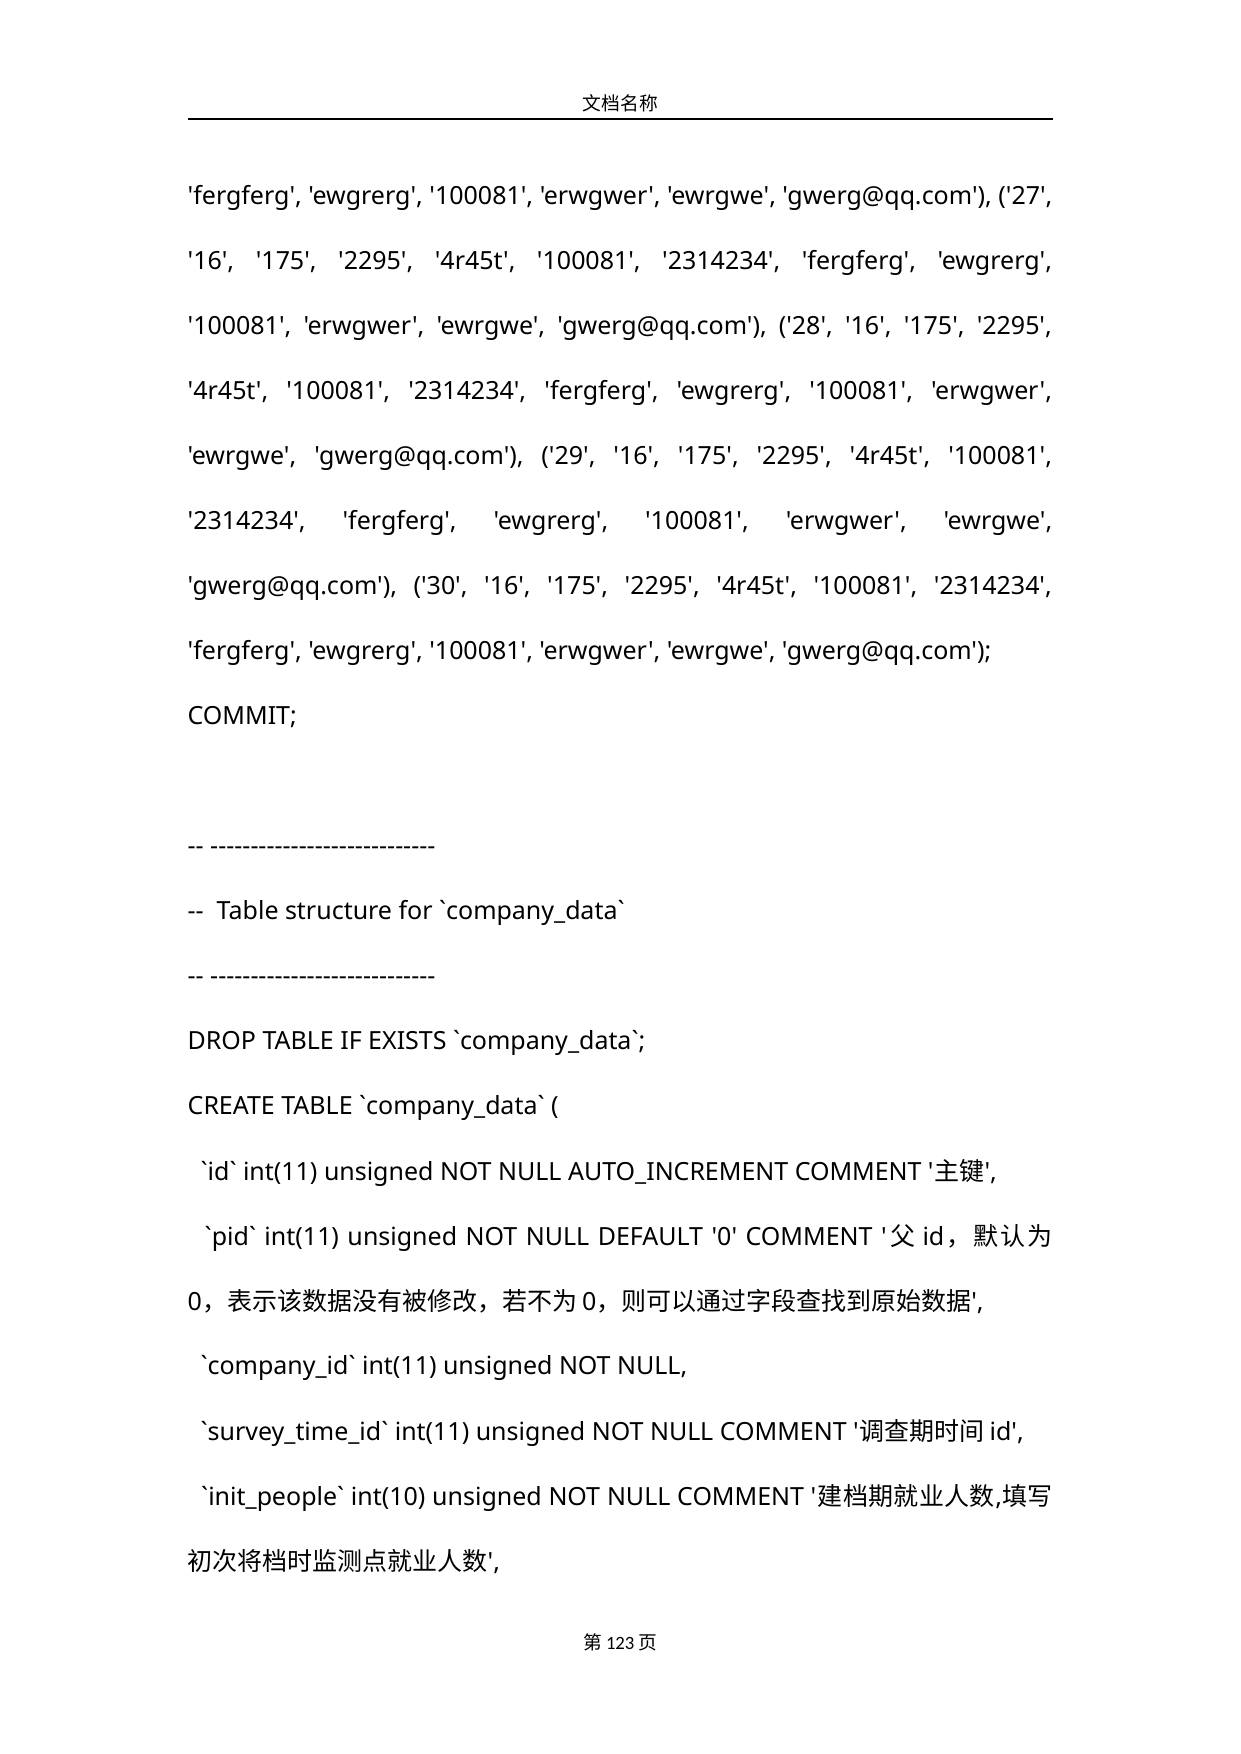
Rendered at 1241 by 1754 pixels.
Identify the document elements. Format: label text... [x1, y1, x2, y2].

text COMMIT; [187, 682, 1053, 747]
text CREATE TABLE `company_data` ( [187, 1072, 1053, 1137]
text -- Table structure for `company_data` [187, 877, 1053, 942]
text `survey_time_id` int(11) unsigned NOT NULL COMMENT '调查期时间id', [187, 1397, 1053, 1462]
text `id` int(11) unsigned NOT NULL AUTO_INCREMENT COMMENT '主键', [187, 1137, 1053, 1202]
text `pid` int(11) unsigned NOT NULL DEFAULT '0' COMMENT '父id，默认为0，表示该数据没有被修改，若不为0，则可以通过字段查找到原始数据', [187, 1202, 1053, 1332]
text -- ---------------------------- [187, 942, 1053, 1007]
text `company_id` int(11) unsigned NOT NULL, [187, 1332, 1053, 1397]
text `init_people` int(10) unsigned NOT NULL COMMENT '建档期就业人数,填写初次将档时监测点就业人数', [187, 1462, 1053, 1592]
text -- ---------------------------- [187, 812, 1053, 877]
text DROP TABLE IF EXISTS `company_data`; [187, 1007, 1053, 1072]
